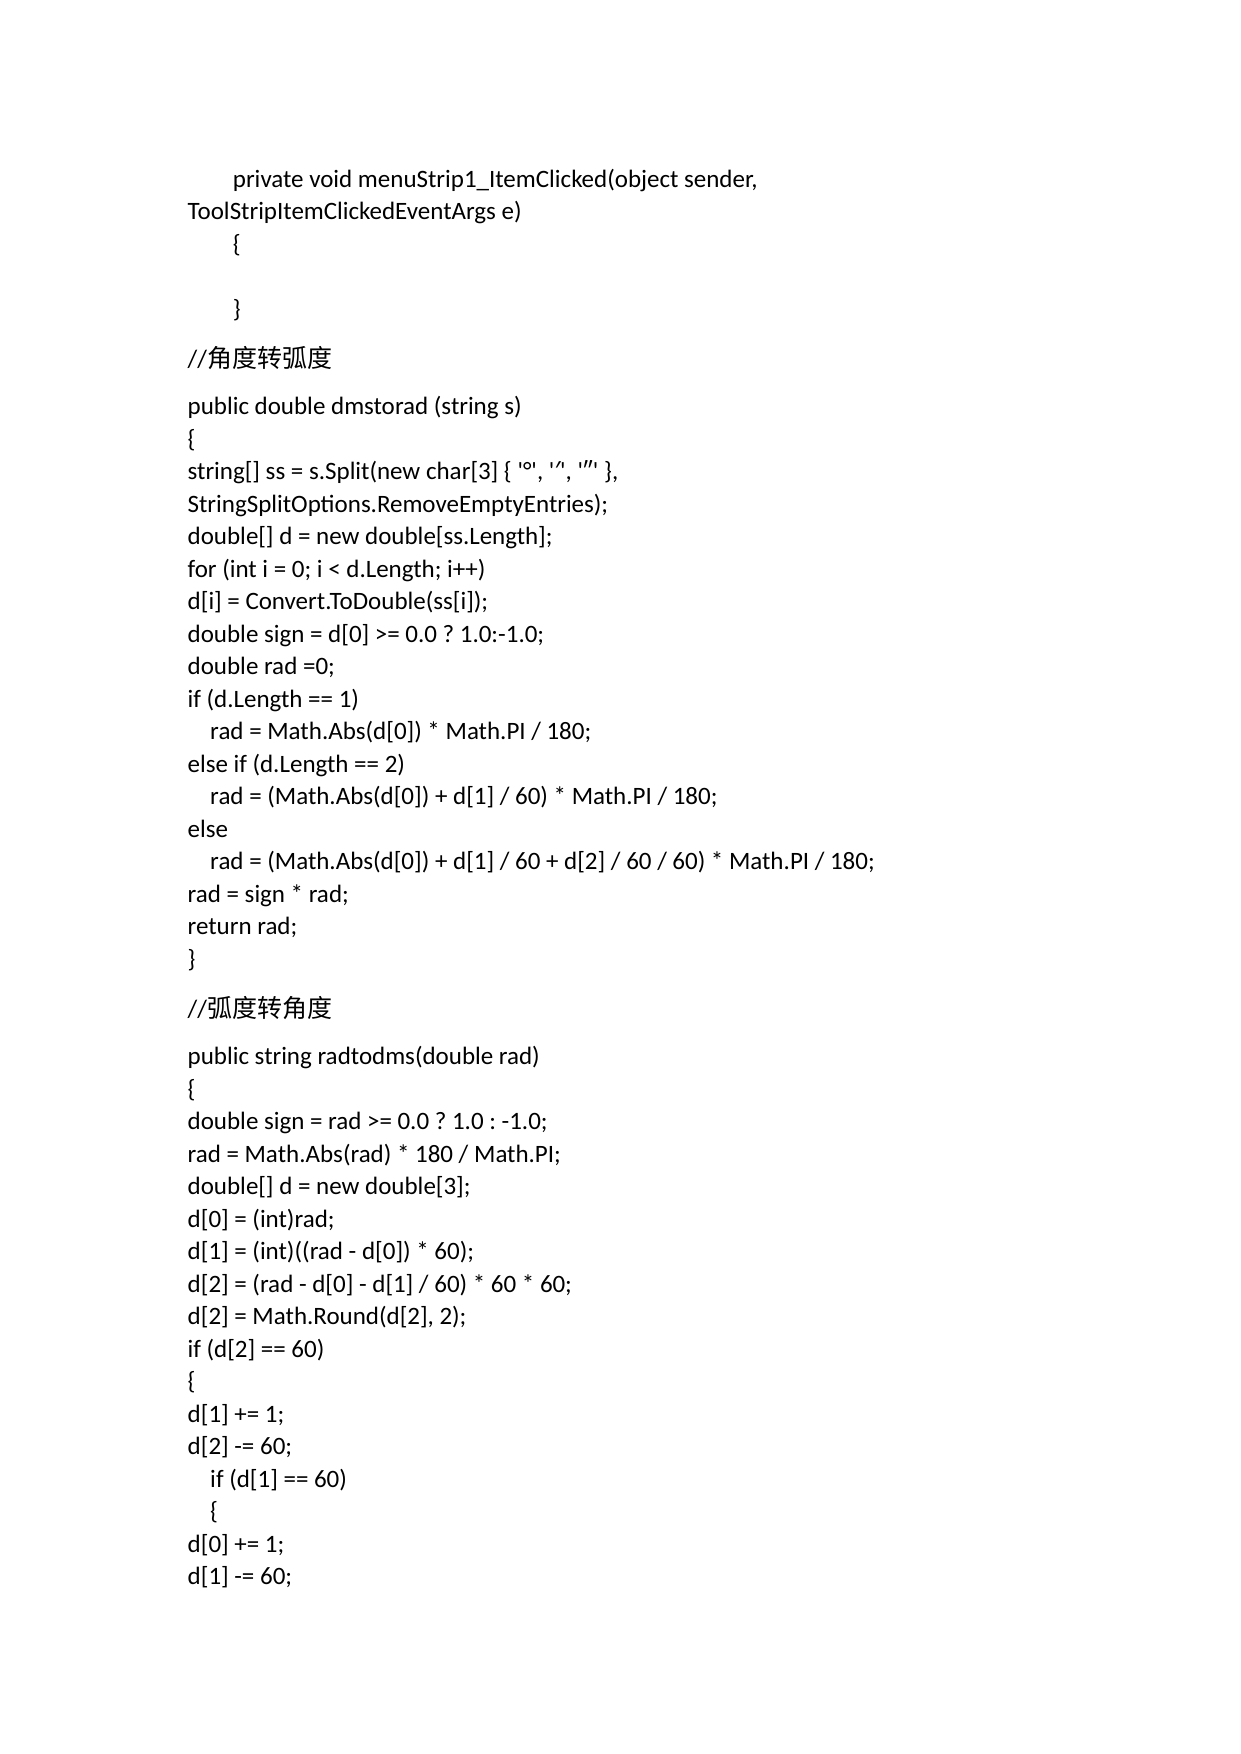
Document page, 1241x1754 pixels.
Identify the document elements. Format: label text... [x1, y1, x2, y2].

text if (d.Length == 1) [187, 682, 1053, 714]
text if (d[1] == 60) [187, 1462, 1053, 1494]
text { [187, 227, 1053, 259]
text { [187, 1364, 1053, 1397]
text rad = (Math.Abs(d[0]) + d[1] / 60 + d[2] / 60 / 60) * Math.PI / 180; [187, 844, 1053, 877]
text double[] d = new double[ss.Length]; [187, 519, 1053, 552]
text d[0] += 1; [187, 1527, 1053, 1559]
text d[1] -= 60; [187, 1559, 1053, 1592]
text double sign = rad >= 0.0 ? 1.0 : -1.0; [187, 1104, 1053, 1137]
text d[1] += 1; [187, 1397, 1053, 1429]
text return rad; [187, 909, 1053, 942]
text { [187, 422, 1053, 454]
text d[2] = (rad - d[0] - d[1] / 60) * 60 * 60; [187, 1267, 1053, 1299]
text //弧度转角度 [187, 974, 1053, 1039]
text string[] ss = s.Split(new char[3] { '°', '′', '″' }, [187, 454, 1053, 487]
text d[1] = (int)((rad - d[0]) * 60); [187, 1234, 1053, 1267]
text rad = sign * rad; [187, 877, 1053, 909]
text d[i] = Convert.ToDouble(ss[i]); [187, 584, 1053, 617]
text double[] d = new double[3]; [187, 1169, 1053, 1202]
text private void menuStrip1_ItemClicked(object sender, ToolStripItemClickedEventArgs e) [187, 162, 1053, 227]
text StringSplitOptions.RemoveEmptyEntries); [187, 487, 1053, 519]
text d[2] = Math.Round(d[2], 2); [187, 1299, 1053, 1332]
text for (int i = 0; i < d.Length; i++) [187, 552, 1053, 584]
text rad = (Math.Abs(d[0]) + d[1] / 60) * Math.PI / 180; [187, 779, 1053, 812]
text double rad =0; [187, 649, 1053, 682]
text double sign = d[0] >= 0.0 ? 1.0:-1.0; [187, 617, 1053, 649]
text rad = Math.Abs(rad) * 180 / Math.PI; [187, 1137, 1053, 1169]
text public double dmstorad (string s) [187, 389, 1053, 422]
text //角度转弧度 [187, 324, 1053, 389]
text } [187, 942, 1053, 974]
text public string radtodms(double rad) [187, 1039, 1053, 1072]
text d[2] -= 60; [187, 1429, 1053, 1462]
text if (d[2] == 60) [187, 1332, 1053, 1364]
text rad = Math.Abs(d[0]) * Math.PI / 180; [187, 714, 1053, 747]
text } [187, 292, 1053, 324]
text else if (d.Length == 2) [187, 747, 1053, 779]
text d[0] = (int)rad; [187, 1202, 1053, 1234]
text { [187, 1072, 1053, 1104]
text else [187, 812, 1053, 844]
text { [187, 1494, 1053, 1527]
